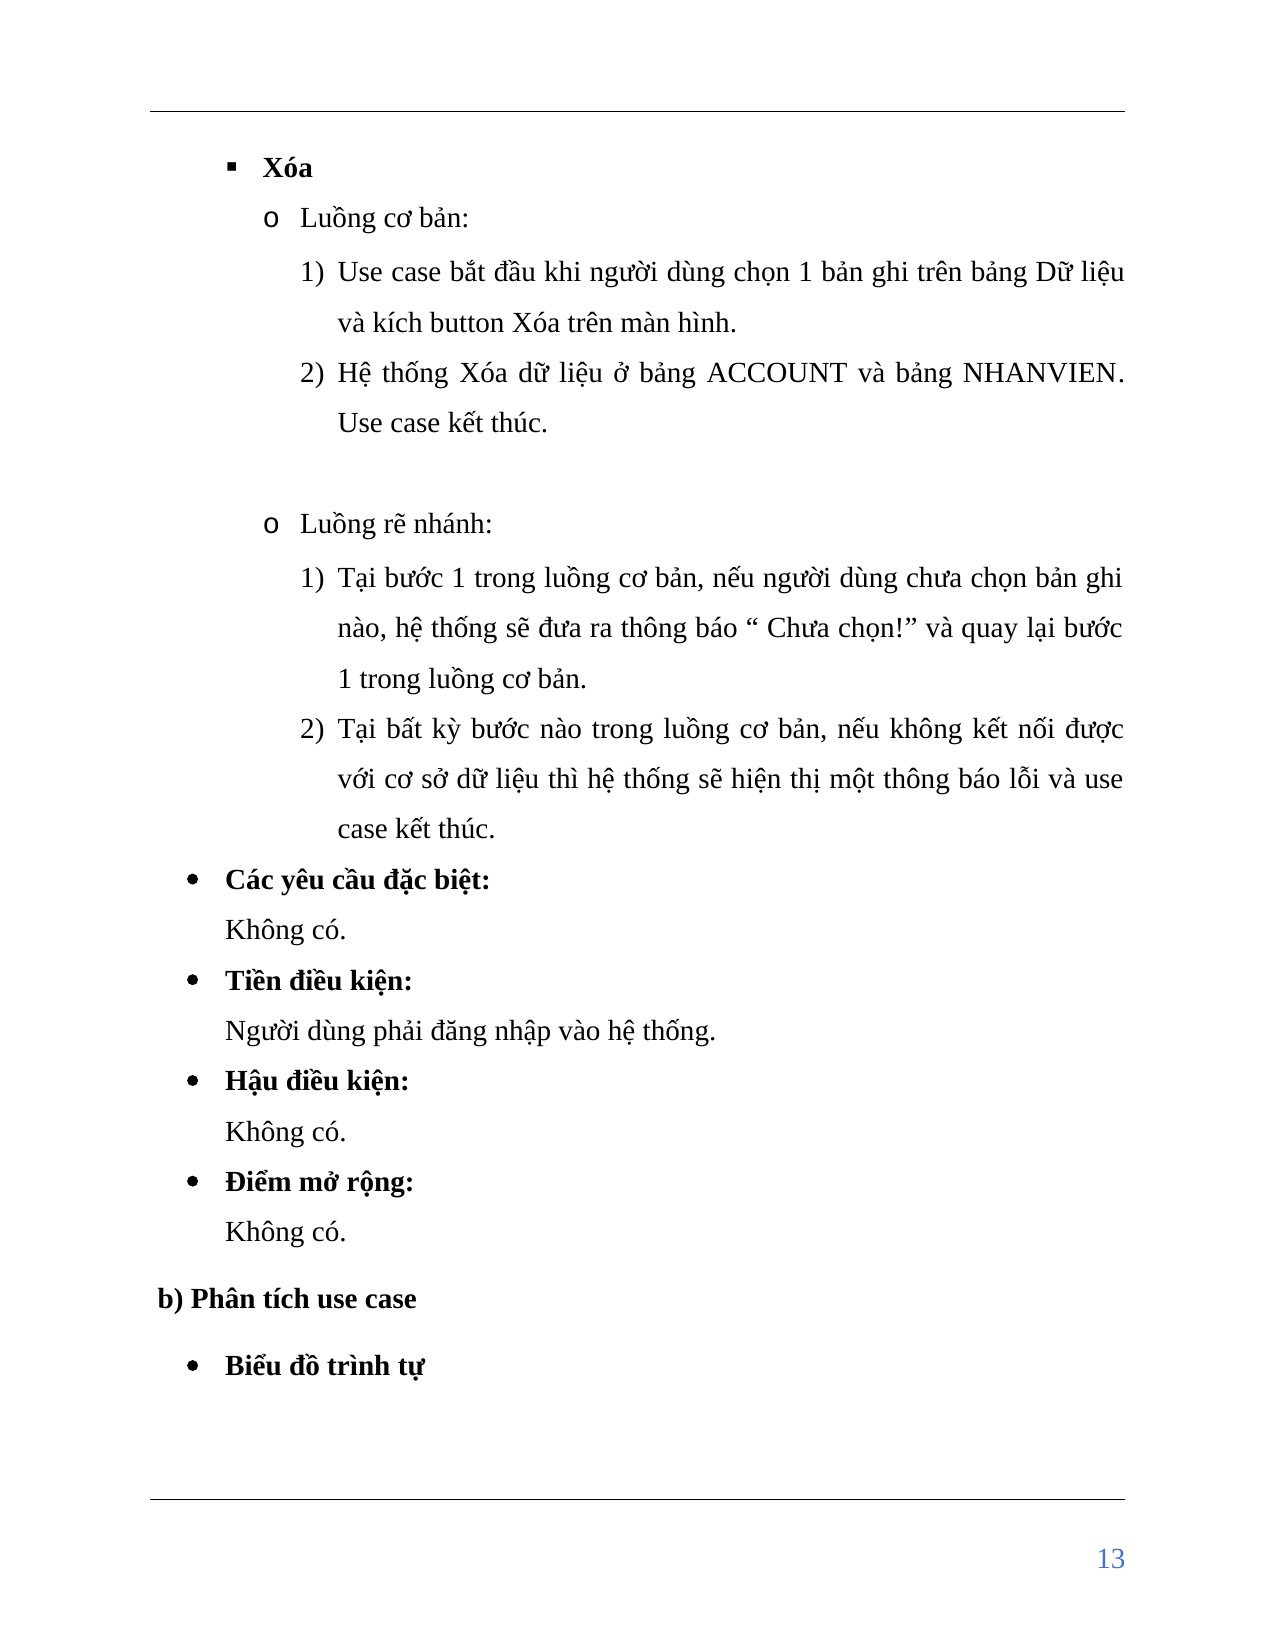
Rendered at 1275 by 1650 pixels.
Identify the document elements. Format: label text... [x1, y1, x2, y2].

list Use case bắt đầu khi người dùng chọn 1 bản ghi trên bảng Dữ liệu và kích button Xóa trên màn hình. [300, 254, 1125, 338]
list Luồng cơ bản: [262, 200, 1125, 236]
list Không có. [187, 1114, 1125, 1147]
list Không có. [187, 912, 1125, 946]
list Hậu điều kiện: [187, 1063, 1125, 1097]
list Không có. [187, 1214, 1125, 1248]
list Biểu đồ trình tự [187, 1348, 1125, 1382]
list Tiền điều kiện: [187, 963, 1125, 996]
list Xóa [225, 150, 1125, 184]
text b) Phân tích use case [157, 1282, 1125, 1315]
list Điểm mở rộng: [187, 1164, 1125, 1198]
list Người dùng phải đăng nhập vào hệ thống. [187, 1013, 1125, 1047]
list Luồng rẽ nhánh: [262, 506, 1125, 542]
list Tại bất kỳ bước nào trong luồng cơ bản, nếu không kết nối được với cơ sở dữ liệu thì hệ thống sẽ hiện thị một thông báo lỗi và use case kết thúc. [300, 711, 1125, 845]
list Hệ thống Xóa dữ liệu ở bảng ACCOUNT và bảng NHANVIEN. Use case kết thúc. [300, 355, 1125, 439]
list Các yêu cầu đặc biệt: [187, 862, 1125, 896]
list Tại bước 1 trong luồng cơ bản, nếu người dùng chưa chọn bản ghi nào, hệ thống sẽ đưa ra thông báo “ Chưa chọn!” và quay lại bước 1 trong luồng cơ bản. [300, 560, 1125, 694]
